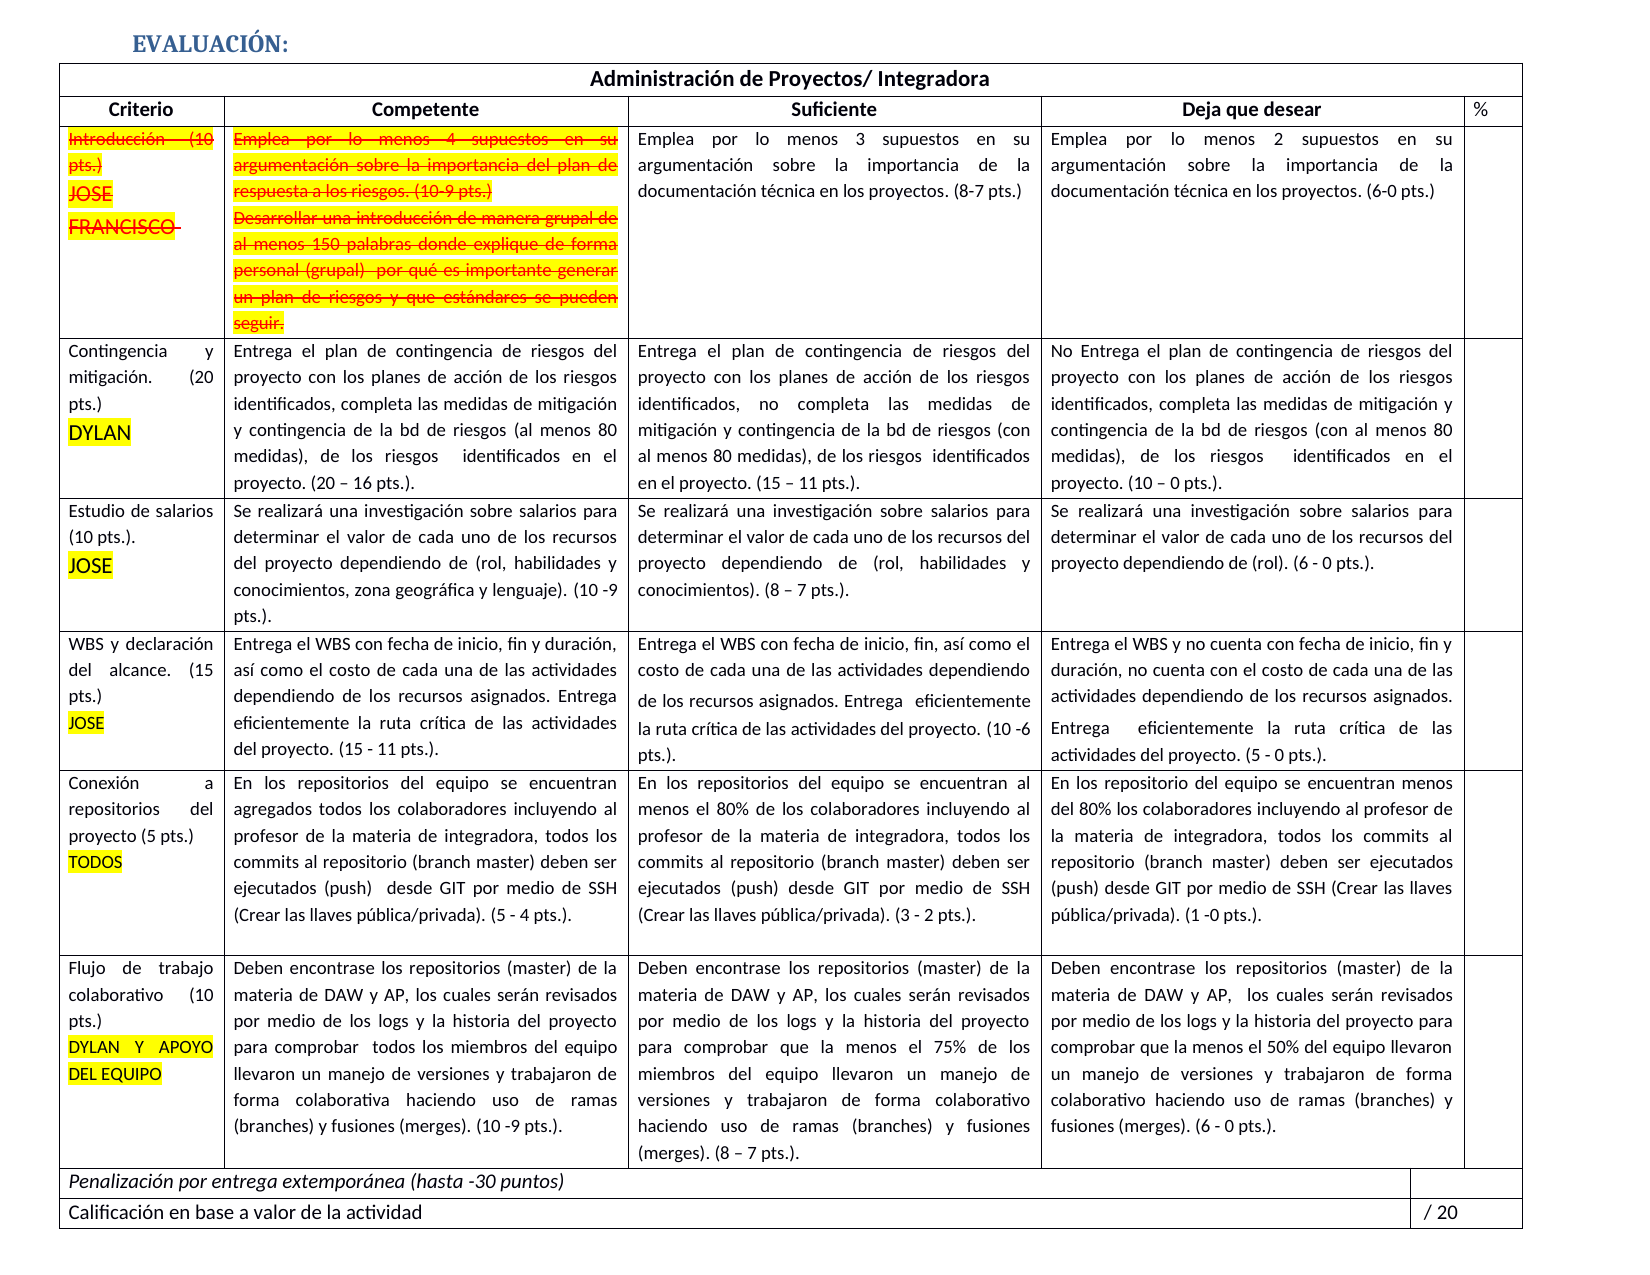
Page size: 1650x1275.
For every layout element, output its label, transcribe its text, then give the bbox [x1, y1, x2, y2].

table_cell Criterio [60, 97, 224, 126]
table_cell Emplea por lo menos 2 supuestos en su argumentación sobre la importancia de la documentación técnica en los proyectos. (6-0 pts.) [1042, 127, 1464, 338]
table_cell En los repositorio del equipo se encuentran menos del 80% los colaboradores incluyendo al profesor de la materia de integradora, todos los commits al repositorio (branch master) deben ser ejecutados (push) desde GIT por medio de SSH (Crear las llaves pública/privada). (1 -0 pts.). [1042, 771, 1464, 955]
table_cell [1465, 339, 1522, 498]
table_cell Competente [225, 97, 628, 126]
table_cell [1465, 771, 1522, 955]
table_header Administración de Proyectos/ Integradora [60, 64, 1522, 96]
table_cell Penalización por entrega extemporánea (hasta -30 puntos) [60, 1169, 1410, 1198]
table_cell Emplea por lo menos 4 supuestos en su argumentación sobre la importancia del plan de respuesta a los riesgos. (10-9 pts.) Desarrollar una introducción de manera grupal de al menos 150 palabras donde explique de forma personal (grupal) por qué es importante generar un plan de riesgos y que estándares se pueden seguir. [225, 127, 628, 338]
table_cell Deben encontrase los repositorios (master) de la materia de DAW y AP, los cuales serán revisados por medio de los logs y la historia del proyecto para comprobar que la menos el 50% del equipo llevaron un manejo de versiones y trabajaron de forma colaborativo haciendo uso de ramas (branches) y fusiones (merges). (6 - 0 pts.). [1042, 956, 1464, 1168]
table_cell Calificación en base a valor de la actividad [60, 1199, 1410, 1228]
table_cell Entrega el WBS y no cuenta con fecha de inicio, fin y duración, no cuenta con el costo de cada una de las actividades dependiendo de los recursos asignados. Entrega eficientemente la ruta crítica de las actividades del proyecto. (5 - 0 pts.). [1042, 632, 1464, 770]
table_cell Estudio de salarios (10 pts.). JOSE [60, 499, 224, 631]
table_cell Conexión a repositorios del proyecto (5 pts.) TODOS [60, 771, 224, 955]
table_cell Deja que desear [1042, 97, 1464, 126]
table_cell Introducción (10 pts.) JOSE FRANCISCO [60, 127, 224, 338]
table_cell Entrega el WBS con fecha de inicio, fin y duración, así como el costo de cada una de las actividades dependiendo de los recursos asignados. Entrega eficientemente la ruta crítica de las actividades del proyecto. (15 - 11 pts.). [225, 632, 628, 770]
table_cell En los repositorios del equipo se encuentran al menos el 80% de los colaboradores incluyendo al profesor de la materia de integradora, todos los commits al repositorio (branch master) deben ser ejecutados (push) desde GIT por medio de SSH (Crear las llaves pública/privada). (3 - 2 pts.). [629, 771, 1041, 955]
table_cell Entrega el plan de contingencia de riesgos del proyecto con los planes de acción de los riesgos identificados, no completa las medidas de mitigación y contingencia de la bd de riesgos (con al menos 80 medidas), de los riesgos identificados en el proyecto. (15 – 11 pts.). [629, 339, 1041, 498]
table_cell Deben encontrase los repositorios (master) de la materia de DAW y AP, los cuales serán revisados por medio de los logs y la historia del proyecto para comprobar que la menos el 75% de los miembros del equipo llevaron un manejo de versiones y trabajaron de forma colaborativo haciendo uso de ramas (branches) y fusiones (merges). (8 – 7 pts.). [629, 956, 1041, 1168]
table_cell / 20 [1411, 1199, 1522, 1228]
table_cell [1411, 1169, 1522, 1198]
table_cell [1465, 632, 1522, 770]
text Evaluación: [110, 29, 1502, 58]
table_cell En los repositorios del equipo se encuentran agregados todos los colaboradores incluyendo al profesor de la materia de integradora, todos los commits al repositorio (branch master) deben ser ejecutados (push) desde GIT por medio de SSH (Crear las llaves pública/privada). (5 - 4 pts.). [225, 771, 628, 955]
table_cell % [1465, 97, 1522, 126]
table_cell Se realizará una investigación sobre salarios para determinar el valor de cada uno de los recursos del proyecto dependiendo de (rol, habilidades y conocimientos, zona geográfica y lenguaje). (10 -9 pts.). [225, 499, 628, 631]
table_cell WBS y declaración del alcance. (15 pts.) JOSE [60, 632, 224, 770]
table_cell [1465, 499, 1522, 631]
table_cell Entrega el plan de contingencia de riesgos del proyecto con los planes de acción de los riesgos identificados, completa las medidas de mitigación y contingencia de la bd de riesgos (al menos 80 medidas), de los riesgos identificados en el proyecto. (20 – 16 pts.). [225, 339, 628, 498]
table_cell No Entrega el plan de contingencia de riesgos del proyecto con los planes de acción de los riesgos identificados, completa las medidas de mitigación y contingencia de la bd de riesgos (con al menos 80 medidas), de los riesgos identificados en el proyecto. (10 – 0 pts.). [1042, 339, 1464, 498]
table_cell Flujo de trabajo colaborativo (10 pts.) DYLAN Y APOYO DEL EQUIPO [60, 956, 224, 1168]
table_cell [1465, 127, 1522, 338]
table_cell Emplea por lo menos 3 supuestos en su argumentación sobre la importancia de la documentación técnica en los proyectos. (8-7 pts.) [629, 127, 1041, 338]
table_cell Contingencia y mitigación. (20 pts.) DYLAN [60, 339, 224, 498]
table_cell Deben encontrase los repositorios (master) de la materia de DAW y AP, los cuales serán revisados por medio de los logs y la historia del proyecto para comprobar todos los miembros del equipo llevaron un manejo de versiones y trabajaron de forma colaborativa haciendo uso de ramas (branches) y fusiones (merges). (10 -9 pts.). [225, 956, 628, 1168]
table_cell Entrega el WBS con fecha de inicio, fin, así como el costo de cada una de las actividades dependiendo de los recursos asignados. Entrega eficientemente la ruta crítica de las actividades del proyecto. (10 -6 pts.). [629, 632, 1041, 770]
table_cell Se realizará una investigación sobre salarios para determinar el valor de cada uno de los recursos del proyecto dependiendo de (rol, habilidades y conocimientos). (8 – 7 pts.). [629, 499, 1041, 631]
table_cell Suficiente [629, 97, 1041, 126]
table_cell Se realizará una investigación sobre salarios para determinar el valor de cada uno de los recursos del proyecto dependiendo de (rol). (6 - 0 pts.). [1042, 499, 1464, 631]
table_cell [1465, 956, 1522, 1168]
